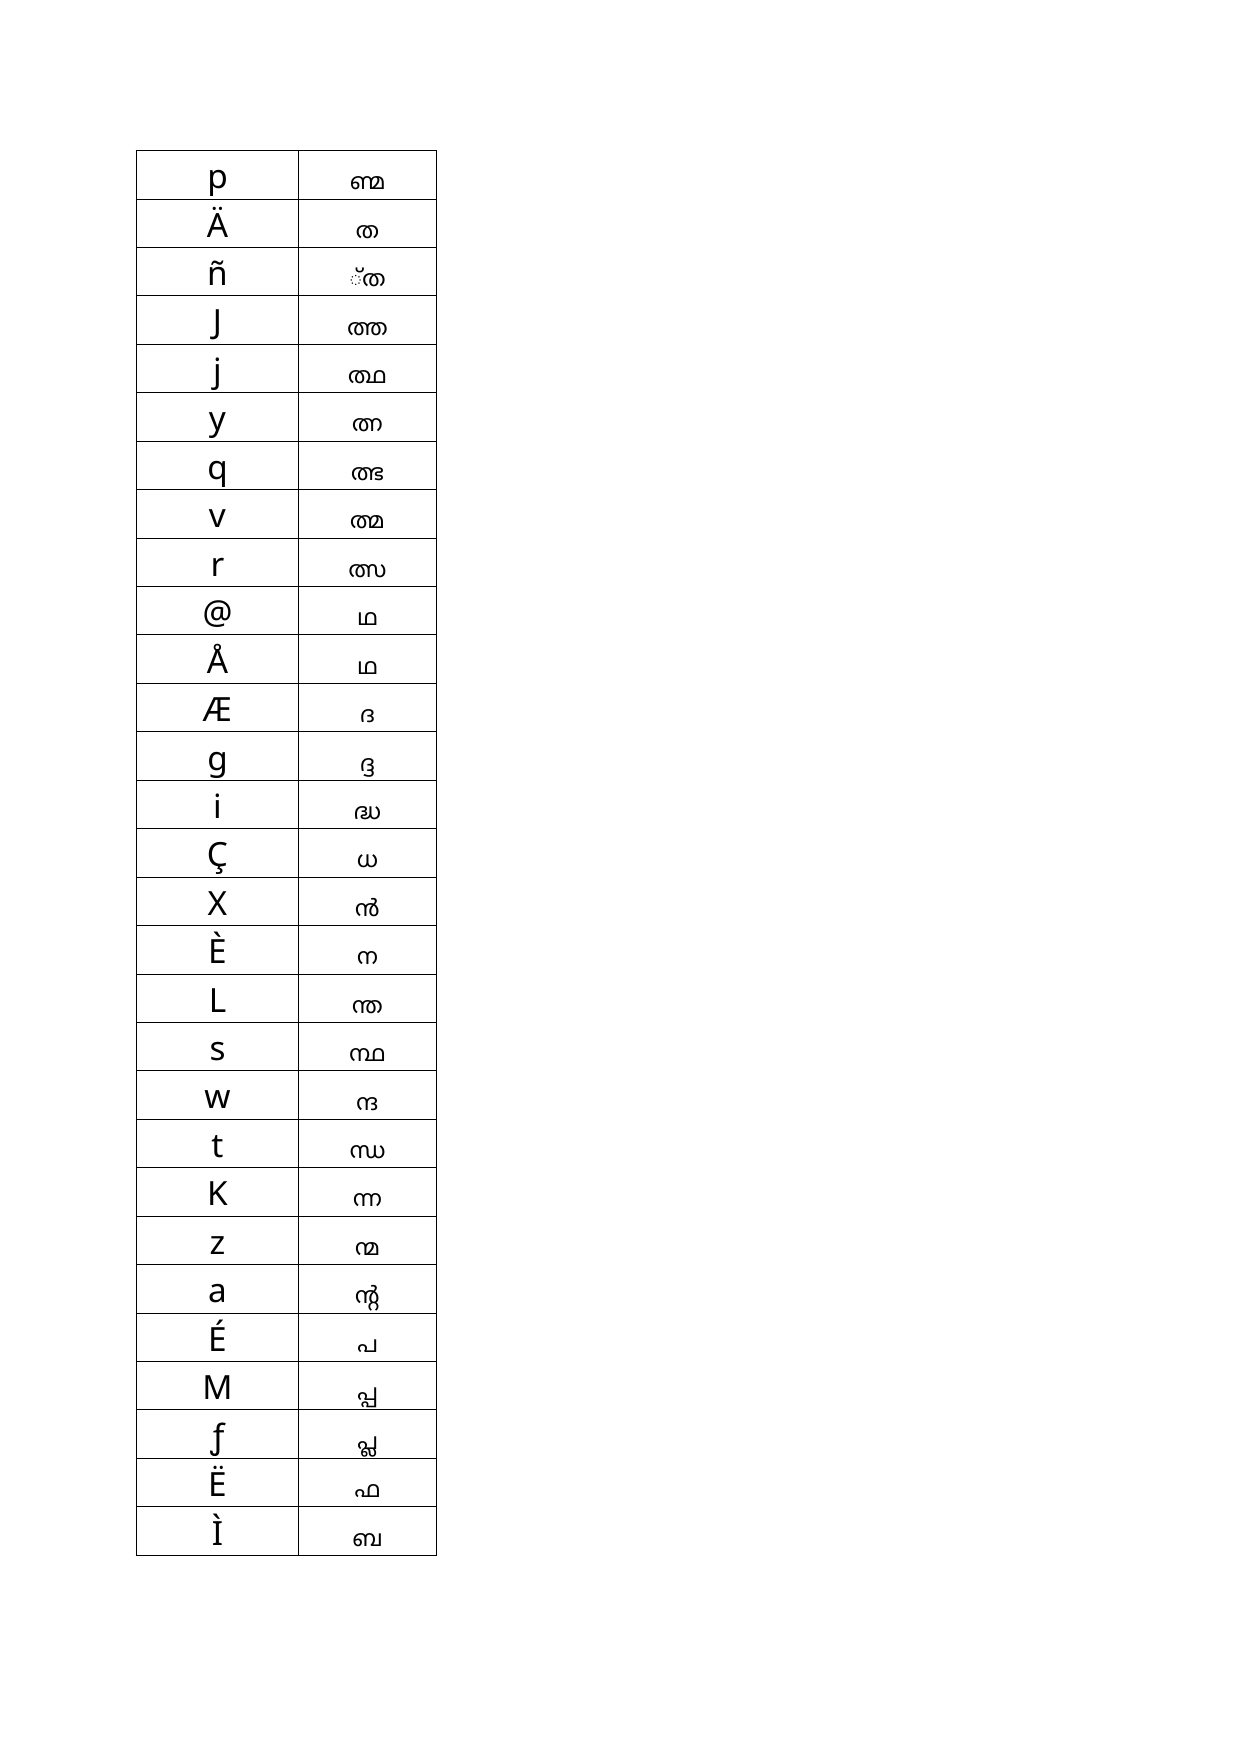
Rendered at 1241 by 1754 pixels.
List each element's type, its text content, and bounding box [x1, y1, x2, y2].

table_cell ന്മ [299, 1217, 436, 1264]
table_cell ഥ [299, 635, 436, 683]
table_cell ത്മ [299, 490, 436, 537]
table_cell L [137, 975, 298, 1022]
table_cell ത്ഥ [299, 345, 436, 392]
table_cell Ç [137, 829, 298, 877]
table_cell ദ്ദ [299, 732, 436, 780]
table_cell g [137, 732, 298, 780]
table_cell ധ [299, 829, 436, 877]
table_cell y [137, 393, 298, 441]
table_cell Ì [137, 1507, 298, 1555]
table_cell X [137, 878, 298, 925]
table_cell ഥ [299, 587, 436, 634]
table_cell ñ [137, 248, 298, 295]
table_cell Å [137, 635, 298, 683]
table_cell ദ [299, 684, 436, 731]
table_cell M [137, 1362, 298, 1409]
table_cell J [137, 296, 298, 344]
table_cell q [137, 442, 298, 489]
table_cell p [137, 151, 298, 198]
table_cell @ [137, 587, 298, 634]
table_cell ന്ന [299, 1168, 436, 1216]
table_cell പ [299, 1314, 436, 1361]
table_cell Æ [137, 684, 298, 731]
table_cell ത്ത [299, 296, 436, 344]
table_cell ന [299, 926, 436, 973]
table_cell Ë [137, 1459, 298, 1506]
table_cell t [137, 1120, 298, 1167]
table_cell j [137, 345, 298, 392]
table_cell K [137, 1168, 298, 1216]
table_cell ƒ [137, 1410, 298, 1458]
table_cell i [137, 781, 298, 828]
table_cell z [137, 1217, 298, 1264]
table_cell ഫ [299, 1459, 436, 1506]
table_cell ന്ധ [299, 1120, 436, 1167]
table_cell É [137, 1314, 298, 1361]
table_cell ത [299, 200, 436, 247]
table_cell ദ്ധ [299, 781, 436, 828]
table_cell ണ്മ [299, 151, 436, 198]
table_cell È [137, 926, 298, 973]
table_cell ന്ത [299, 975, 436, 1022]
table_cell ്ത [299, 248, 436, 295]
table_cell പ്പ [299, 1362, 436, 1409]
table_cell Ä [137, 200, 298, 247]
table_cell ത്ന [299, 393, 436, 441]
table_cell s [137, 1023, 298, 1070]
table_cell ബ [299, 1507, 436, 1555]
table_cell v [137, 490, 298, 537]
table_cell r [137, 539, 298, 586]
table_cell a [137, 1265, 298, 1312]
table_cell ന്ദ [299, 1071, 436, 1119]
table_cell ൻ [299, 878, 436, 925]
table_cell w [137, 1071, 298, 1119]
table_cell പ്ല [299, 1410, 436, 1458]
table_cell ന്ഥ [299, 1023, 436, 1070]
table_cell ന്റ [299, 1265, 436, 1312]
table_cell ത്ഭ [299, 442, 436, 489]
table_cell ത്സ [299, 539, 436, 586]
